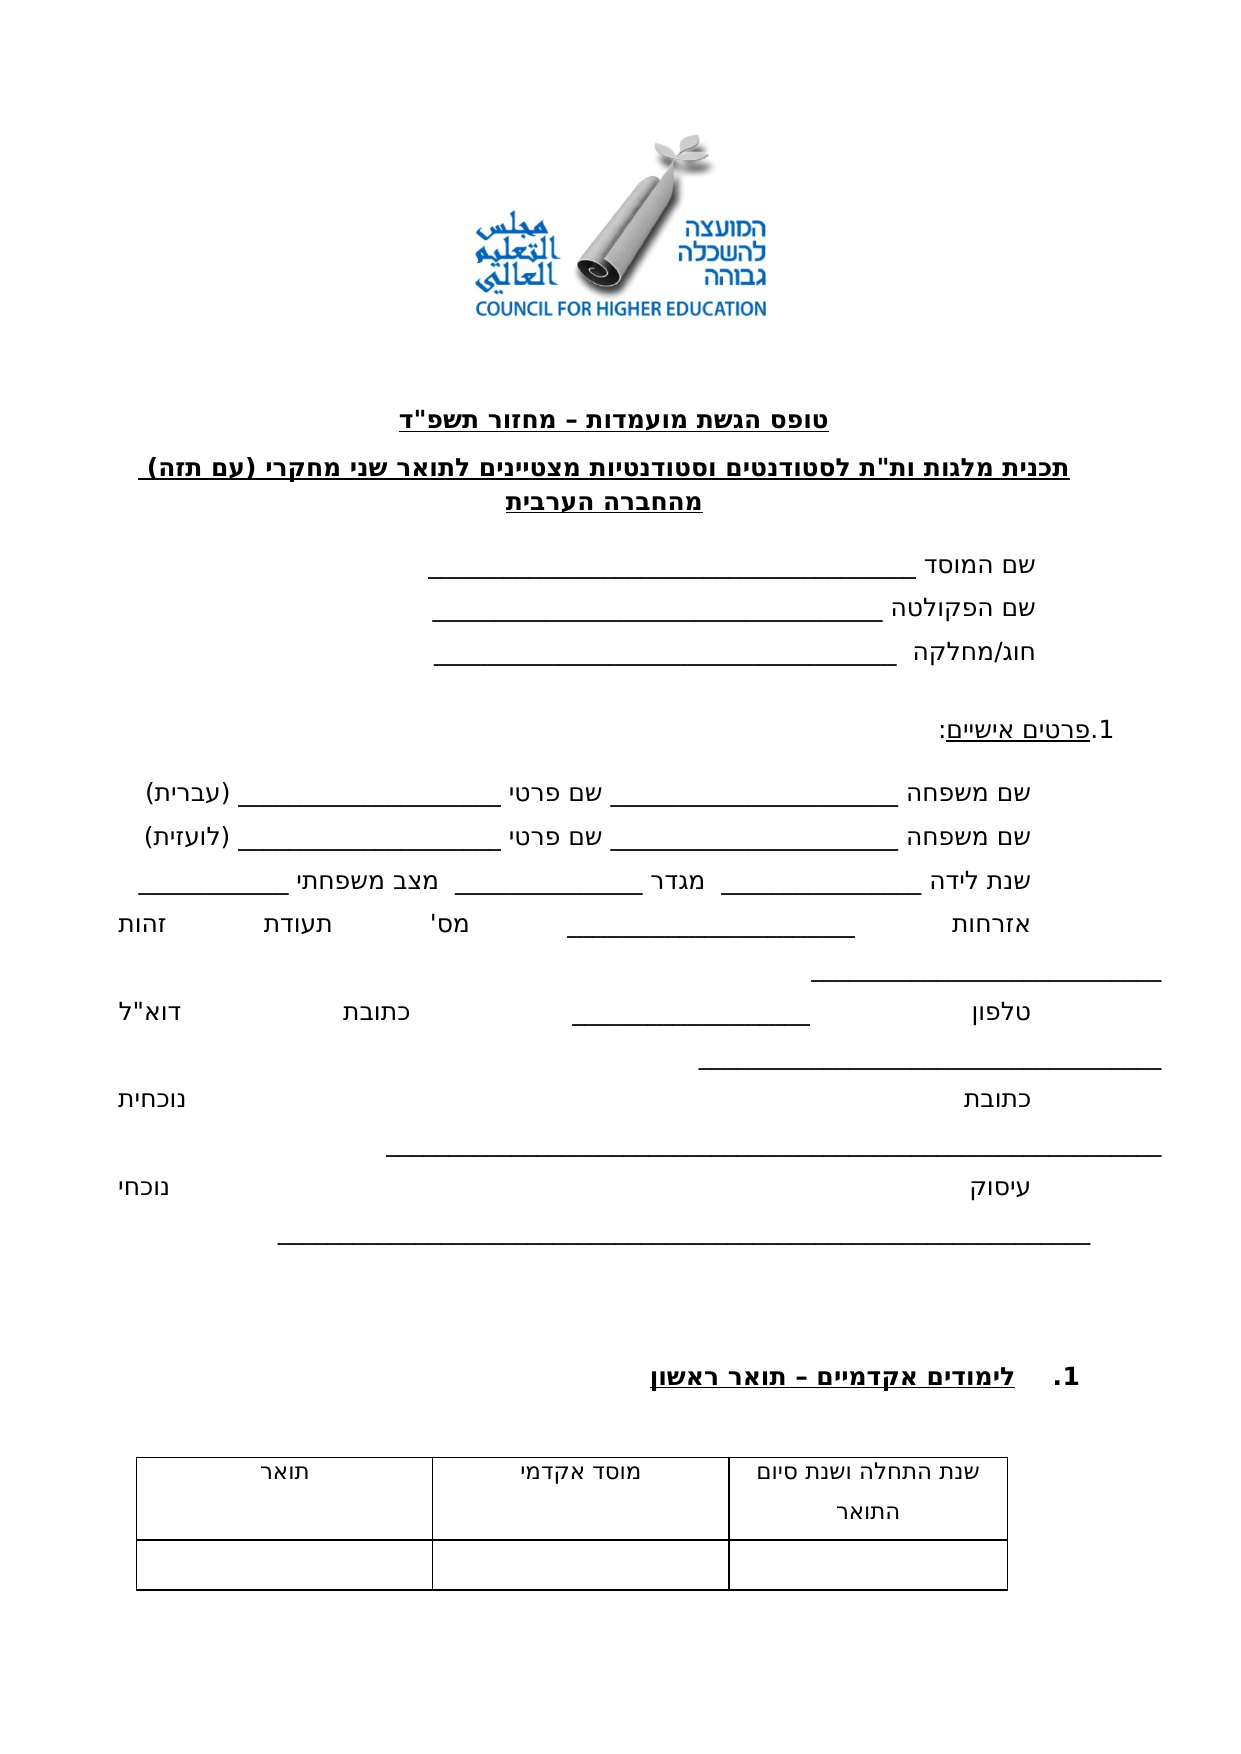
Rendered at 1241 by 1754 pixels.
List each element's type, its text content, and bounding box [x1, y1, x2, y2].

table_header שנת התחלה ושנת סיום התואר [730, 1458, 1007, 1539]
text כתובת נוכחית ______________________________________________________________ [118, 1085, 1161, 1158]
table_cell [137, 1541, 432, 1589]
table_cell [433, 1541, 728, 1589]
subtitle תכנית מלגות ות"ת לסטודנטים וסטודנטיות מצטיינים לתואר שני מחקרי (עם תזה) [118, 453, 1090, 482]
text שם הפקולטה ____________________________________ [118, 594, 1036, 623]
text שם משפחה _______________________ שם פרטי _____________________ (לועזית) [118, 822, 1161, 851]
table_cell [730, 1541, 1007, 1589]
text שם משפחה _______________________ שם פרטי _____________________ (עברית) [118, 778, 1161, 808]
text טופס הגשת מועמדות – מחזור תשפ"ד [118, 405, 1110, 434]
text טלפון ___________________ כתובת דוא"ל _____________________________________ [118, 997, 1161, 1070]
list לימודים אקדמיים – תואר ראשון [118, 1362, 1053, 1391]
text אזרחות _______________________ מס' תעודת זהות ____________________________ [118, 910, 1161, 983]
list פרטים אישיים: [118, 715, 1090, 744]
table_header תואר [137, 1458, 432, 1539]
subtitle מהחברה הערבית [118, 487, 1090, 516]
text חוג/מחלקה _____________________________________ [118, 637, 1036, 667]
text שנת לידה ________________ מגדר _______________ מצב משפחתי ____________ [118, 866, 1161, 895]
text עיסוק נוכחי _________________________________________________________________ [118, 1172, 1161, 1245]
picture [445, 100, 800, 349]
table_header מוסד אקדמי [433, 1458, 728, 1539]
text שם המוסד _______________________________________ [118, 550, 1036, 579]
